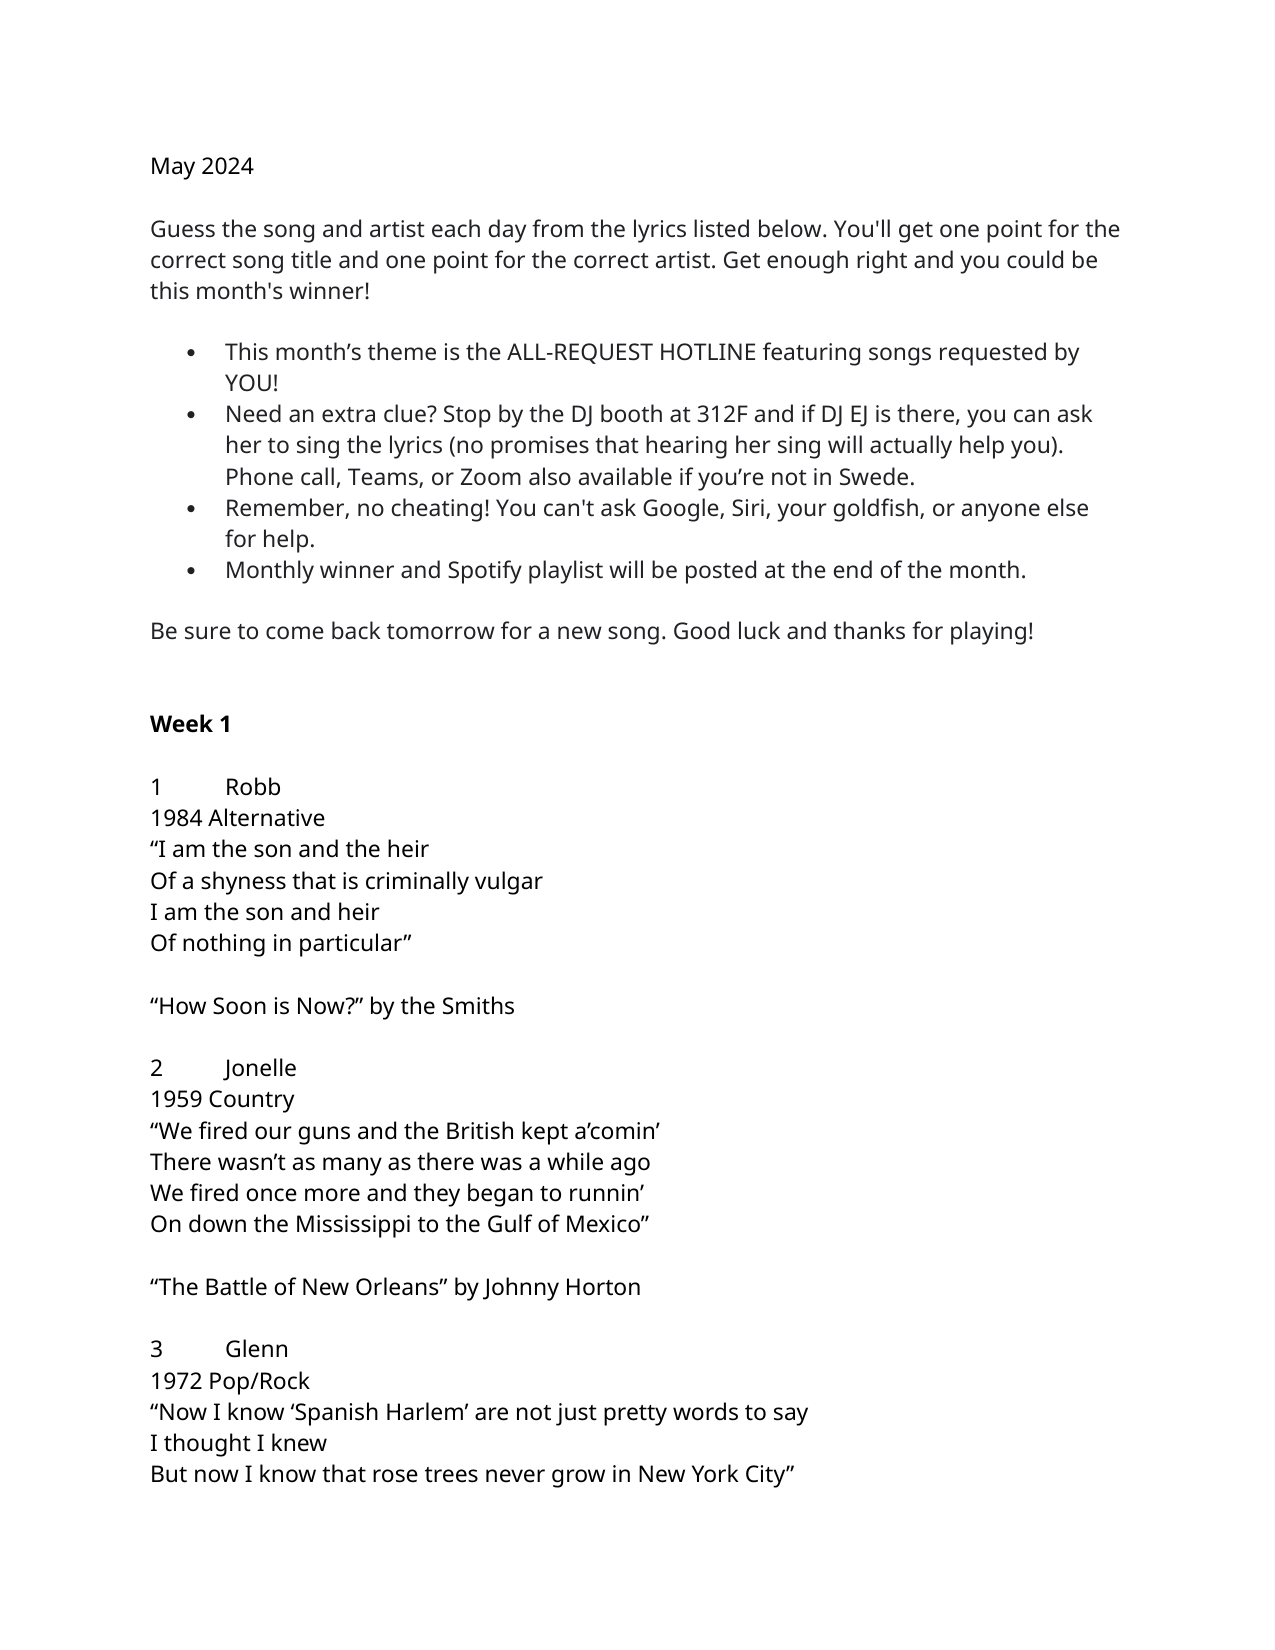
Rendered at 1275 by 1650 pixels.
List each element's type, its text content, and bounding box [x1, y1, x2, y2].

text Be sure to come back tomorrow for a new song. Good luck and thanks for playing! [150, 614, 1125, 646]
list Need an extra clue? Stop by the DJ booth at 312F and if DJ EJ is there, you can ask her to sing the lyrics (no promises that hearing her sing will actually help you). Phone call, Teams, or Zoom also available if you’re not in Swede. [187, 398, 1125, 492]
text But now I know that rose trees never grow in New York City” [150, 1458, 1125, 1489]
text 1 Robb [150, 771, 1125, 802]
text “How Soon is Now?” by the Smiths [150, 989, 1125, 1021]
text 3 Glenn [150, 1333, 1125, 1364]
text Guess the song and artist each day from the lyrics listed below. You'll get one point for the correct song title and one point for the correct artist. Get enough right and you could be this month's winner! [150, 212, 1125, 306]
text On down the Mississippi to the Gulf of Mexico” [150, 1208, 1125, 1239]
text I thought I knew [150, 1427, 1125, 1458]
text 1984 Alternative [150, 802, 1125, 833]
text “The Battle of New Orleans” by Johnny Horton [150, 1271, 1125, 1302]
text 1959 Country [150, 1083, 1125, 1114]
text Of nothing in particular” [150, 927, 1125, 958]
text We fired once more and they began to runnin’ [150, 1177, 1125, 1208]
list Remember, no cheating! You can't ask Google, Siri, your goldfish, or anyone else for help. [187, 492, 1125, 554]
text I am the son and heir [150, 896, 1125, 927]
text There wasn’t as many as there was a while ago [150, 1146, 1125, 1177]
text “Now I know ‘Spanish Harlem’ are not just pretty words to say [150, 1396, 1125, 1427]
text Of a shyness that is criminally vulgar [150, 864, 1125, 896]
list Monthly winner and Spotify playlist will be posted at the end of the month. [187, 554, 1125, 585]
text May 2024 [150, 150, 1125, 181]
list This month’s theme is the ALL-REQUEST HOTLINE featuring songs requested by YOU! [187, 335, 1125, 398]
text 2 Jonelle [150, 1052, 1125, 1083]
text Week 1 [150, 708, 1125, 739]
text 1972 Pop/Rock [150, 1364, 1125, 1396]
text “I am the son and the heir [150, 833, 1125, 864]
text “We fired our guns and the British kept a’comin’ [150, 1114, 1125, 1146]
